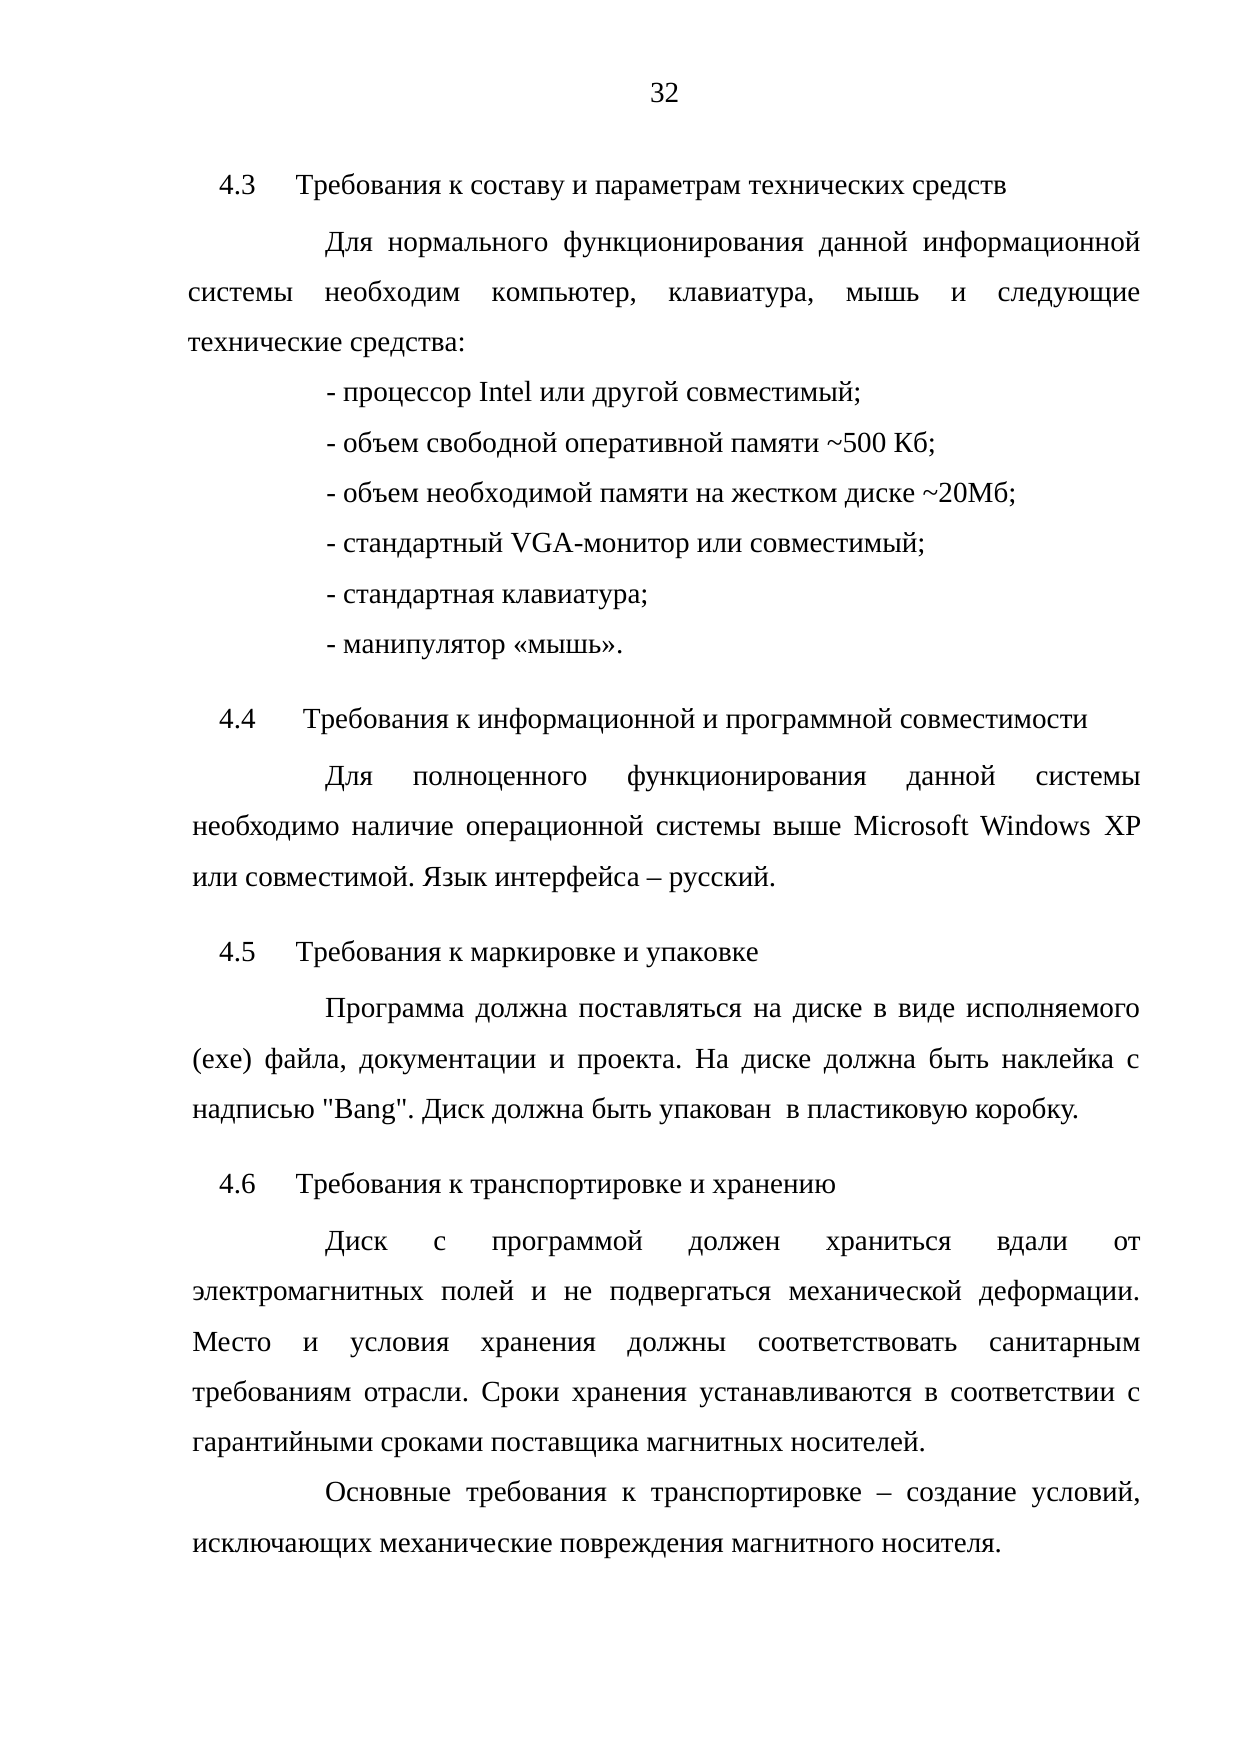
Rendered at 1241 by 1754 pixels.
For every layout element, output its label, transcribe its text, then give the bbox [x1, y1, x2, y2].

text 4.3 Требования к составу и параметрам технических средств [188, 167, 1141, 201]
text Основные требования к транспортировке – создание условий, исключающих механические повреждения магнитного носителя. [192, 1474, 1141, 1558]
text Программа должна поставляться на диске в виде исполняемого (еxе) файла, документации и проекта. На диске должна быть наклейка с надписью "Bang". Диск должна быть упакован в пластиковую коробку. [192, 991, 1141, 1125]
text - стандартная клавиатура; [252, 576, 1141, 609]
text Для полноценного функционирования данной системы необходимо наличие операционной системы выше Microsoft Windows XP или совместимой. Язык интерфейса – русский. [192, 758, 1141, 892]
text 4.6 Требования к транспортировке и хранению [188, 1166, 1141, 1200]
text - стандартный VGA-монитор или совместимый; [252, 526, 1141, 559]
text - объем необходимой памяти на жестком диске ~20Мб; [252, 475, 1141, 509]
text - процессор Intel или другой совместимый; [252, 374, 1141, 408]
text Для нормального функционирования данной информационной системы необходим компьютер, клавиатура, мышь и следующие технические средства: [188, 224, 1141, 358]
text 4.4 Требования к информационной и программной совместимости [188, 701, 1141, 735]
text - манипулятор «мышь». [252, 626, 1141, 660]
text 4.5 Требования к маркировке и упаковке [188, 934, 1141, 967]
text - объем свободной оперативной памяти ~500 Кб; [252, 425, 1141, 458]
text Диск с программой должен храниться вдали от электромагнитных полей и не подвергаться механической деформации. Место и условия хранения должны соответствовать санитарным требованиям отрасли. Сроки хранения устанавливаются в соответствии с гарантийными сроками поставщика магнитных носителей. [192, 1223, 1141, 1458]
